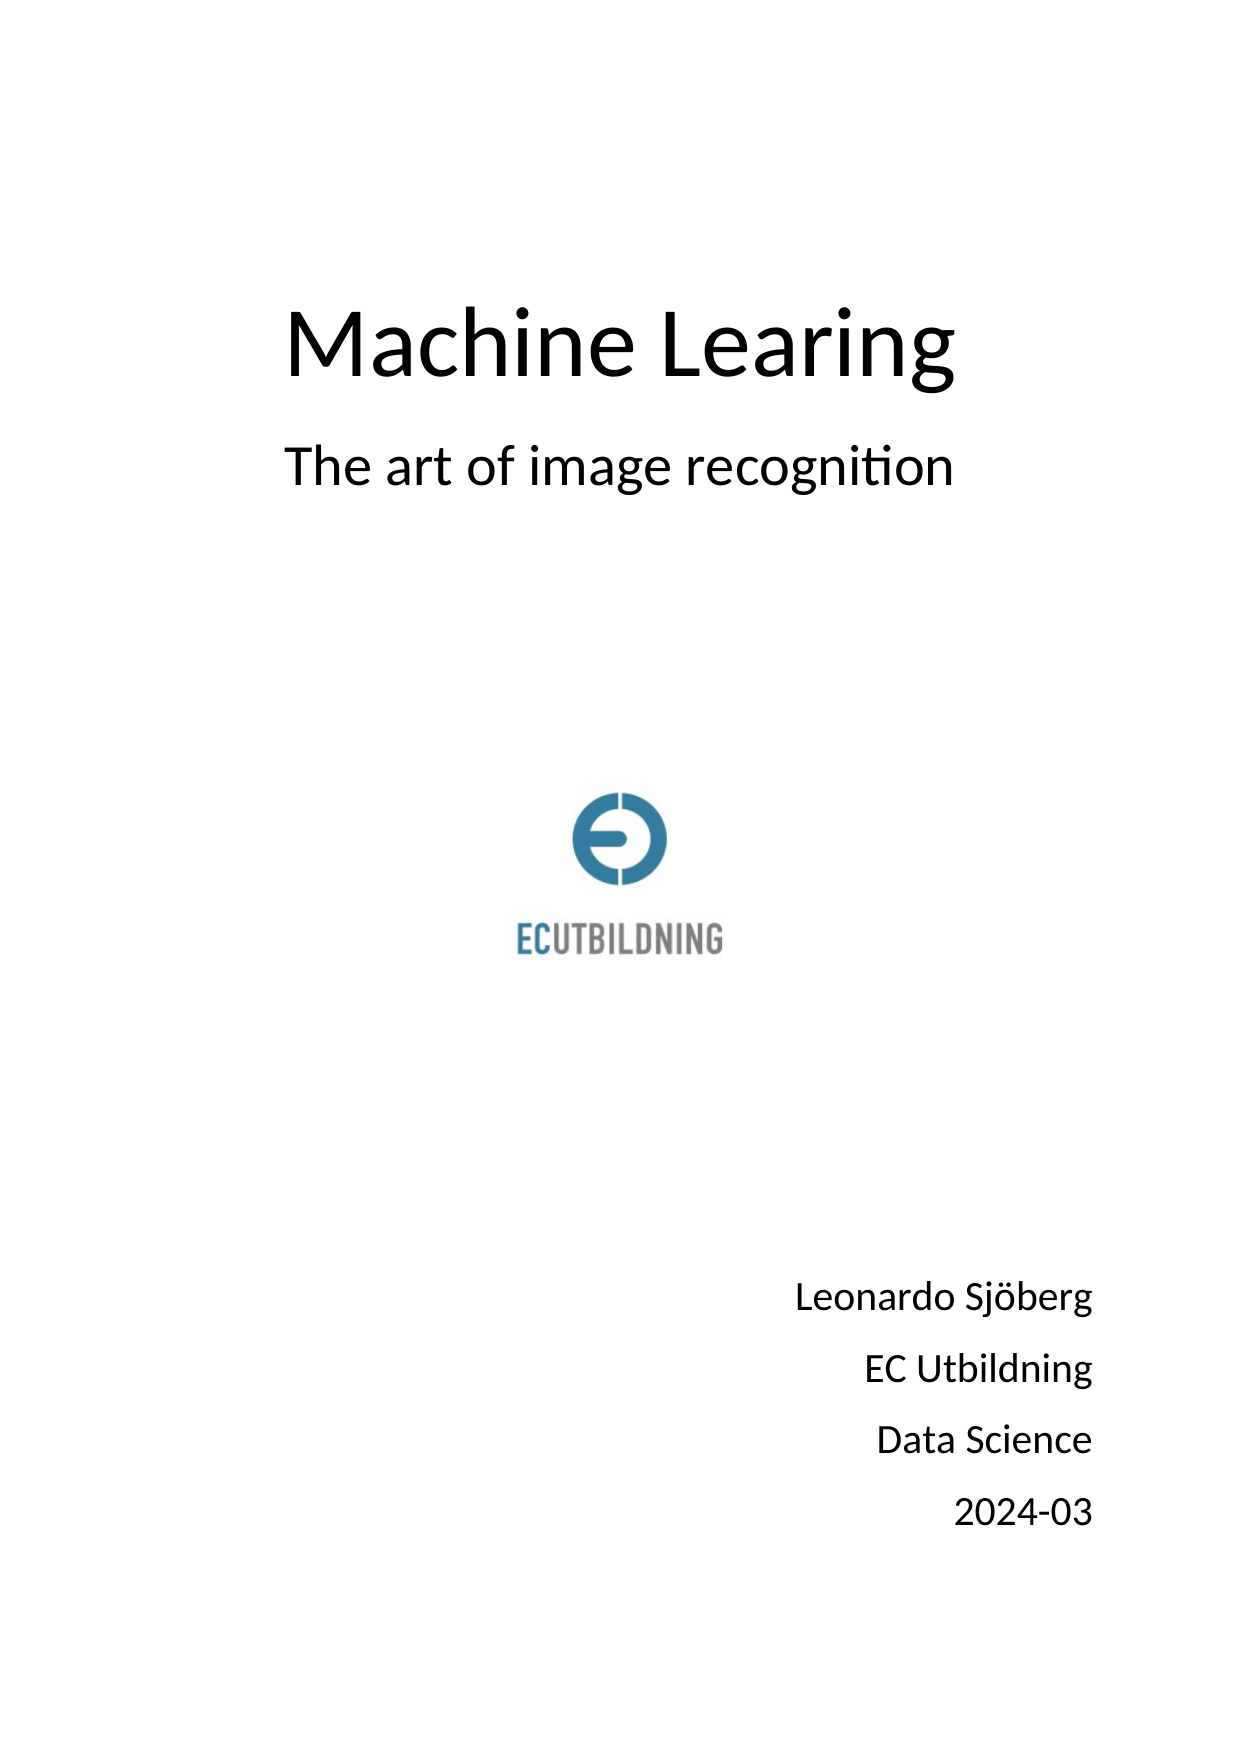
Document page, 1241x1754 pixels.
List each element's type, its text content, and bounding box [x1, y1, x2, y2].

text Data Science [148, 1413, 1093, 1464]
picture [510, 765, 725, 981]
text Machine Learing [148, 280, 1093, 402]
text The art of image recognition [148, 428, 1093, 499]
text 2024-03 [148, 1485, 1093, 1536]
text Leonardo Sjöberg [148, 1270, 1093, 1321]
text EC Utbildning [148, 1342, 1093, 1392]
